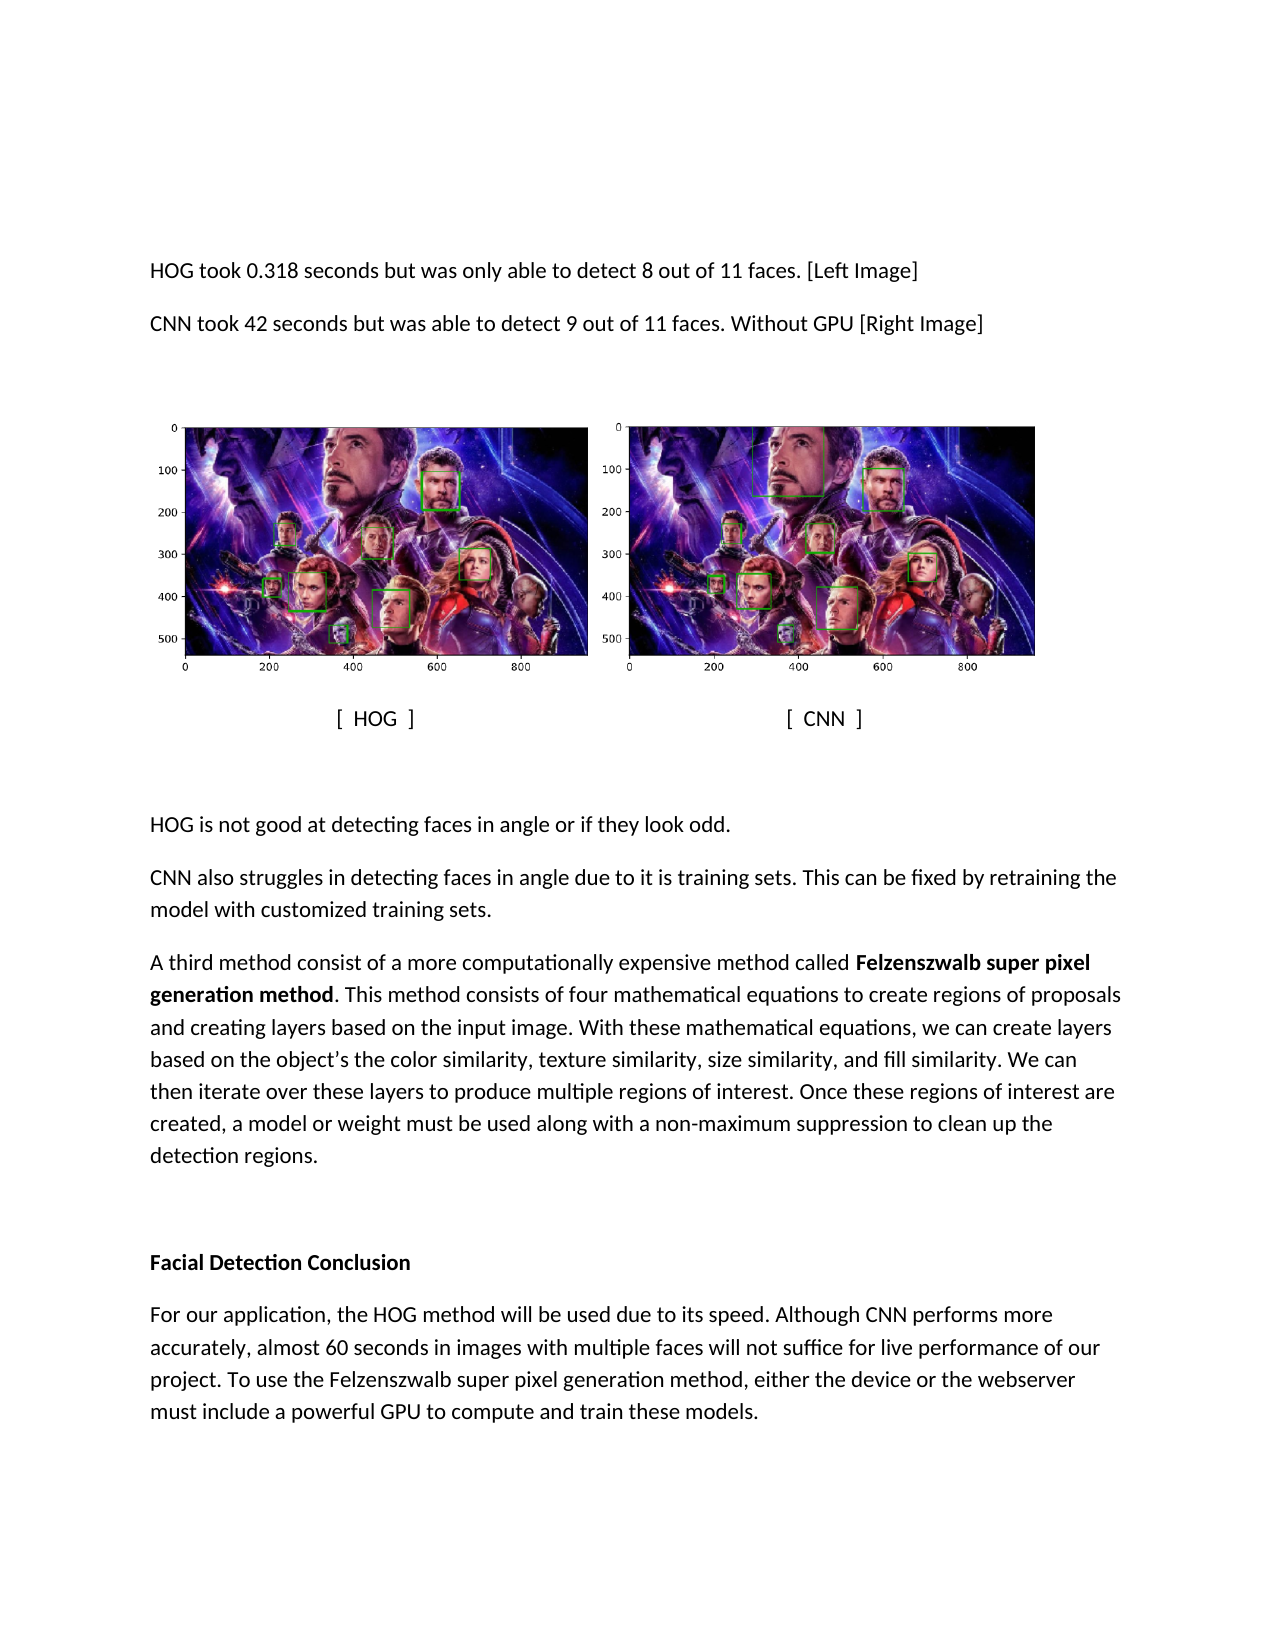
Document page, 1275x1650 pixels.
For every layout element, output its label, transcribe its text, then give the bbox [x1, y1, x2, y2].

text HOG took 0.318 seconds but was only able to detect 8 out of 11 faces. [Left Image] [150, 256, 1125, 284]
text CNN also struggles in detecting faces in angle due to it is training sets. This can be fixed by retraining the model with customized training sets. [150, 863, 1125, 923]
text HOG is not good at detecting faces in angle or if they look odd. [150, 810, 1125, 838]
text [ HOG ] [ CNN ] [150, 704, 1125, 732]
text For our application, the HOG method will be used due to its speed. Although CNN performs more accurately, almost 60 seconds in images with multiple faces will not suffice for live performance of our project. To use the Felzenszwalb super pixel generation method, either the device or the webserver must include a powerful GPU to compute and train these models. [150, 1301, 1125, 1425]
text CNN took 42 seconds but was able to detect 9 out of 11 faces. Without GPU [Right Image] [150, 309, 1125, 337]
text A third method consist of a more computationally expensive method called Felzenszwalb super pixel generation method. This method consists of four mathematical equations to create regions of proposals and creating layers based on the input image. With these mathematical equations, we can create layers based on the object’s the color similarity, texture similarity, size similarity, and fill similarity. We can then iterate over these layers to produce multiple regions of interest. Once these regions of interest are created, a model or weight must be used along with a non-maximum suppression to clean up the detection regions. [150, 948, 1125, 1169]
picture [150, 415, 1042, 680]
text Facial Detection Conclusion [150, 1248, 1125, 1276]
